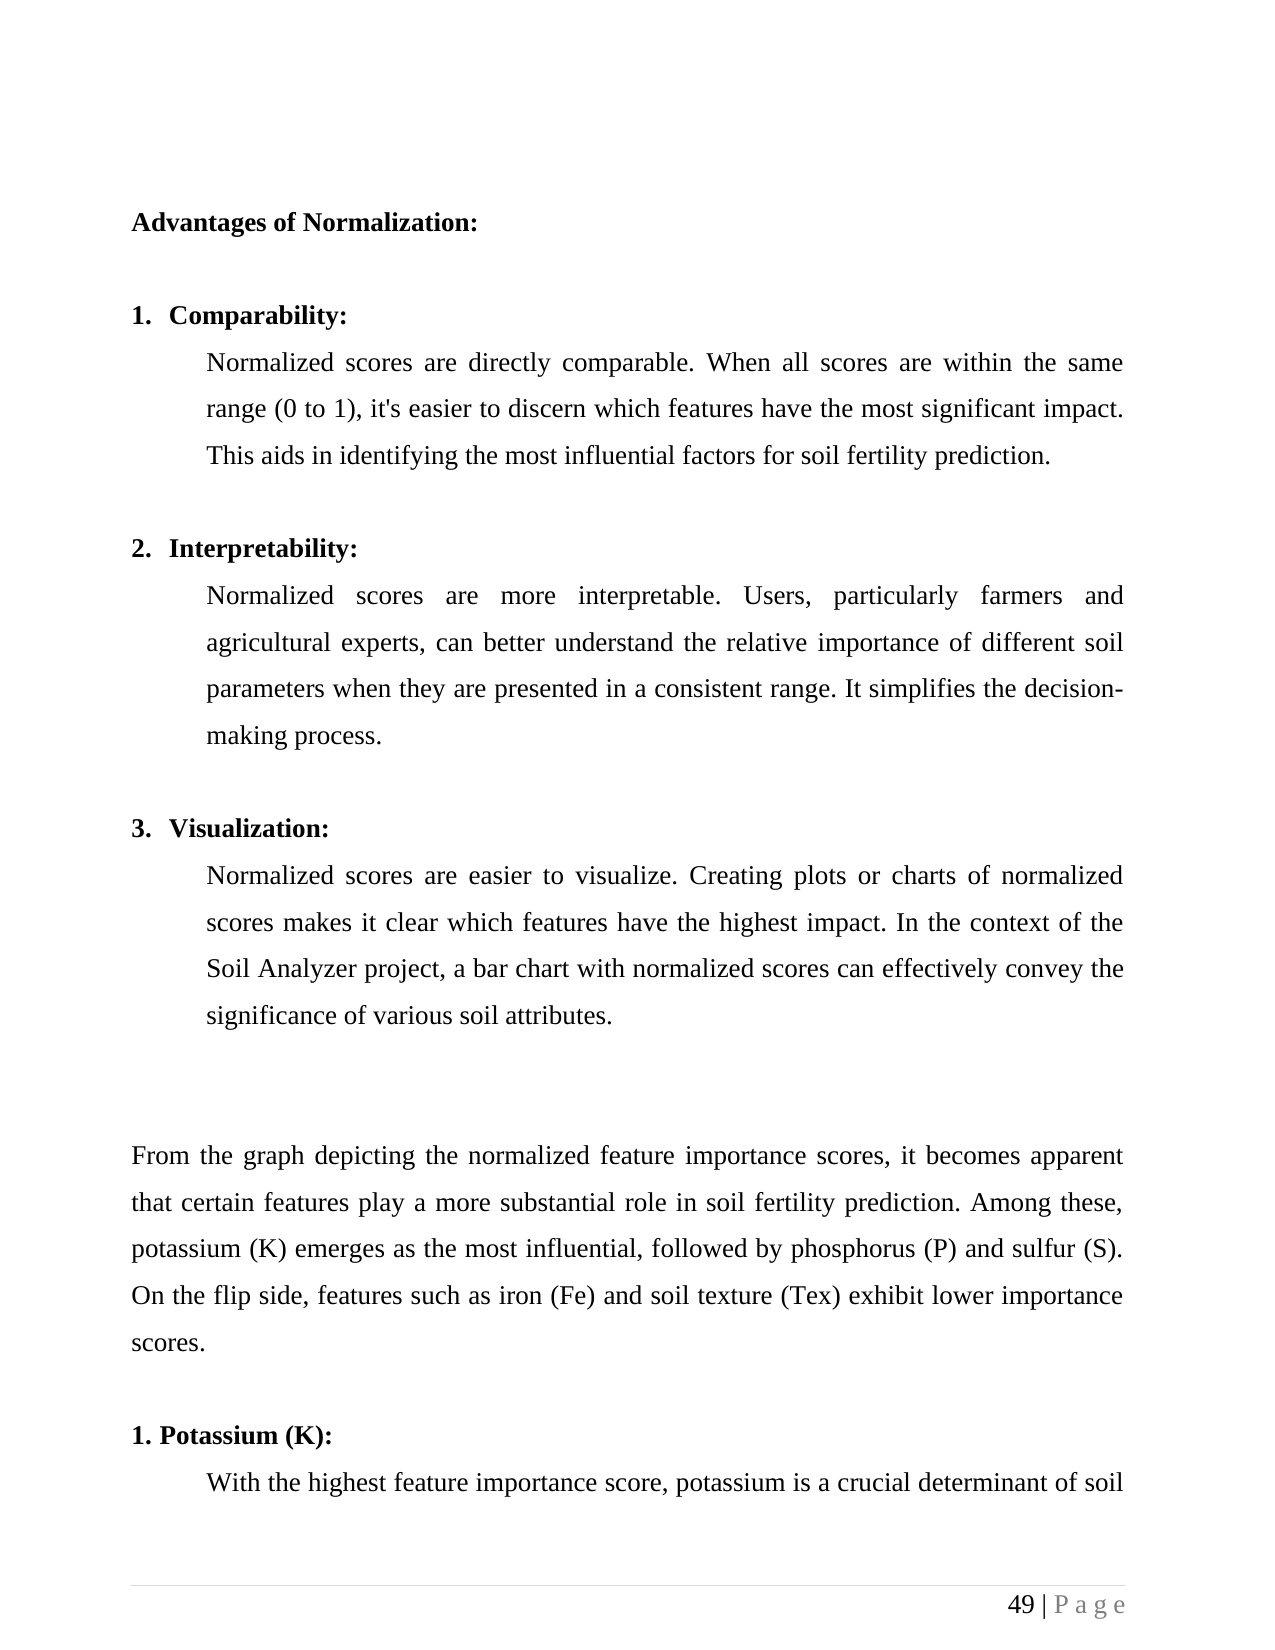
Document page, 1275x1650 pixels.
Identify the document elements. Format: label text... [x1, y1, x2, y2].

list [206, 1466, 1125, 1497]
list Normalized scores are more interpretable. Users, particularly farmers and agricultural experts, can better understand the relative importance of different soil parameters when they are presented in a consistent range. It simplifies the decision-making process. [206, 579, 1125, 750]
text From the graph depicting the normalized feature importance scores, it becomes apparent that certain features play a more substantial role in soil fertility prediction. Among these, potassium (K) emerges as the most influential, followed by phosphorus (P) and sulfur (S). On the flip side, features such as iron (Fe) and soil texture (Tex) exhibit lower importance scores. [131, 1139, 1125, 1357]
list Interpretability: [131, 532, 1125, 564]
text Advantages of Normalization: [131, 206, 1125, 237]
list Visualization: [131, 812, 1125, 844]
list Comparability: [131, 299, 1125, 330]
list Normalized scores are directly comparable. When all scores are within the same range (0 to 1), it's easier to discern which features have the most significant impact. This aids in identifying the most influential factors for soil fertility prediction. [206, 346, 1125, 470]
list Potassium (K): [131, 1419, 1125, 1450]
list Normalized scores are easier to visualize. Creating plots or charts of normalized scores makes it clear which features have the highest impact. In the context of the Soil Analyzer project, a bar chart with normalized scores can effectively convey the significance of various soil attributes. [206, 859, 1125, 1030]
